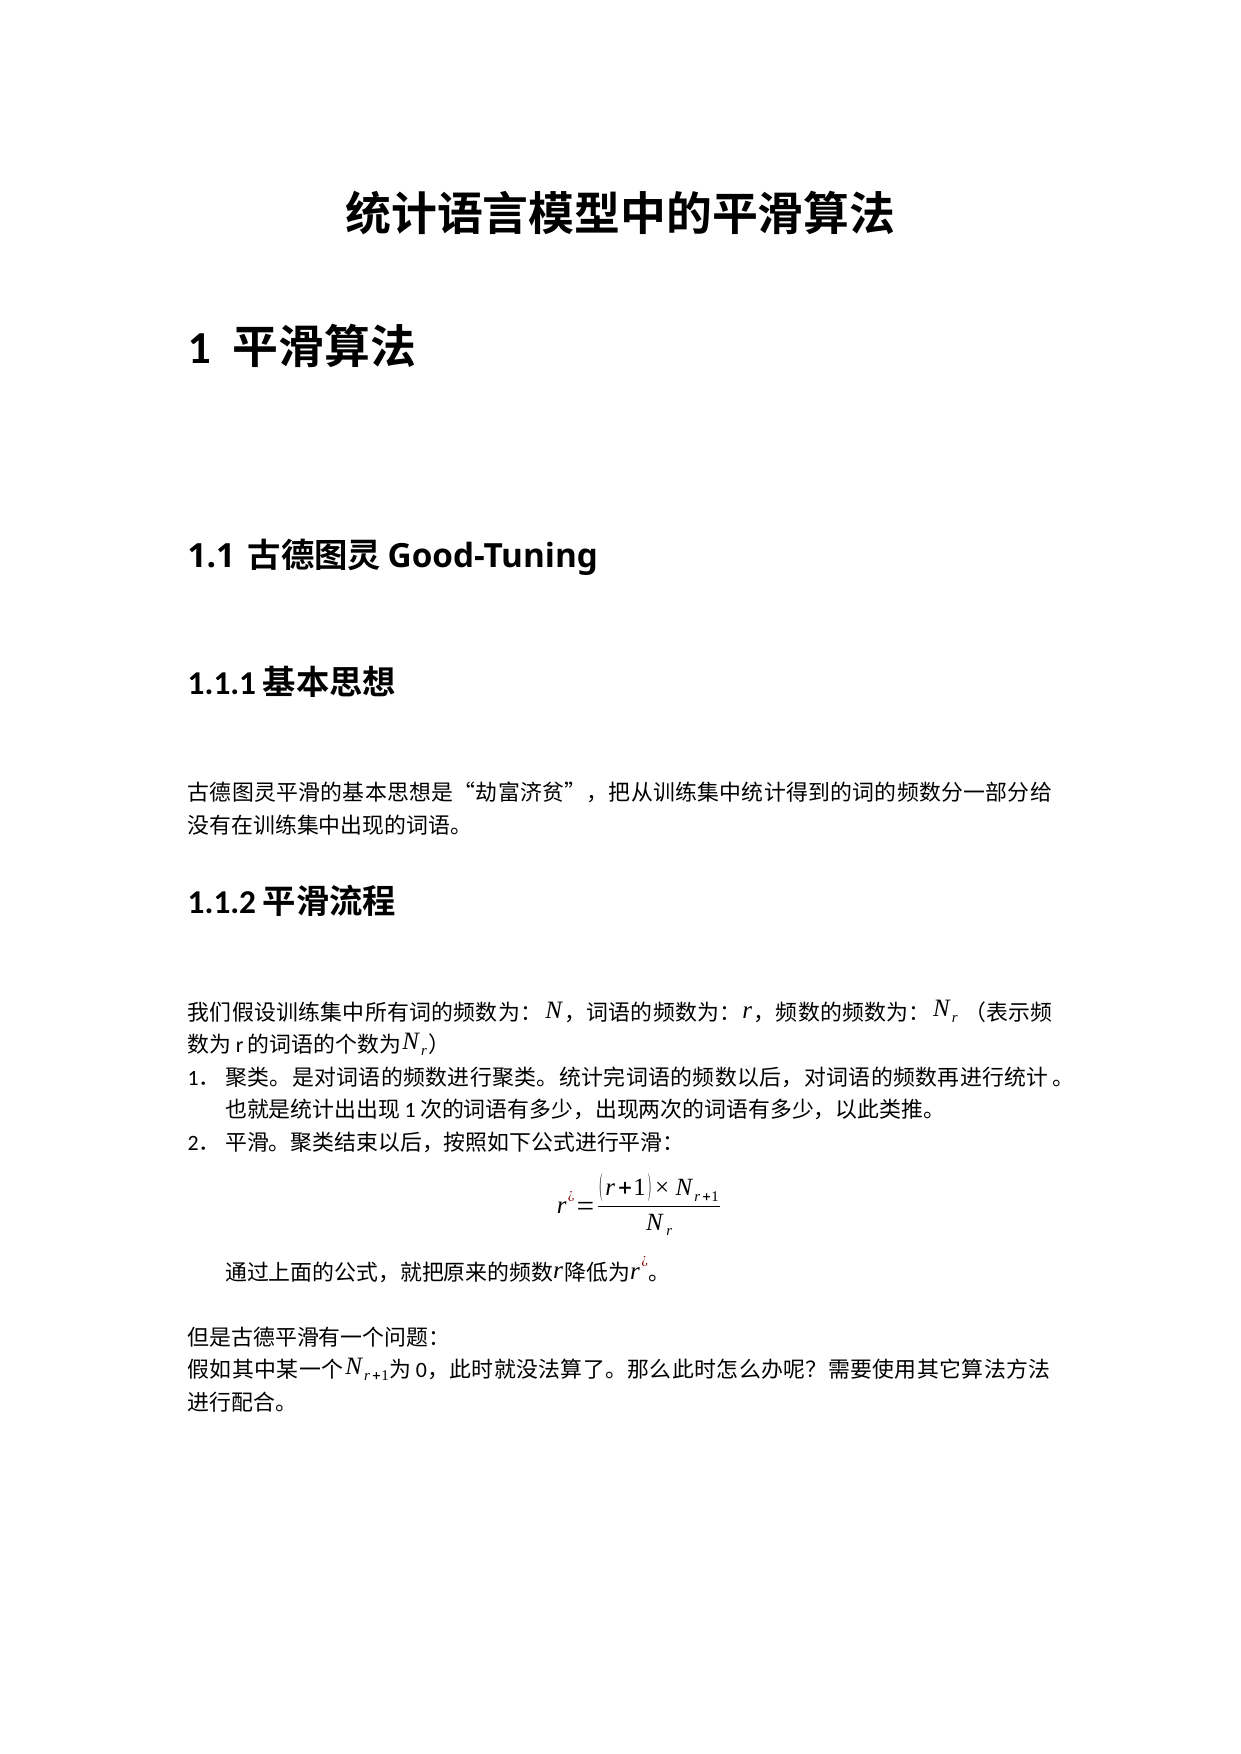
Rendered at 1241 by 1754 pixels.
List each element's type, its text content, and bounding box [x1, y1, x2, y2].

list 聚类。是对词语的频数进行聚类。统计完词语的频数以后，对词语的频数再进行统计。也就是统计出出现1次的词语有多少，出现两次的词语有多少，以此类推。 [187, 1059, 1053, 1124]
text 古德图灵平滑的基本思想是“劫富济贫”，把从训练集中统计得到的词的频数分一部分给没有在训练集中出现的词语。 [187, 775, 1053, 840]
text 我们假设训练集中所有词的频数为：，词语的频数为：，频数的频数为： （表示频数为r的词语的个数为） [187, 994, 1053, 1059]
subtitle 基本思想 [187, 648, 1053, 713]
text 假如其中某一个为0，此时就没法算了。那么此时怎么办呢？需要使用其它算法方法进行配合。 [187, 1352, 1053, 1417]
subtitle 平滑算法 [187, 295, 1053, 392]
subtitle 平滑流程 [187, 867, 1053, 932]
subtitle 古德图灵Good-Tuning [187, 520, 1053, 585]
list 通过上面的公式，就把原来的频数降低为。 [225, 1254, 1053, 1287]
text 但是古德平滑有一个问题： [187, 1319, 1053, 1352]
list 平滑。聚类结束以后，按照如下公式进行平滑： [187, 1124, 1053, 1157]
text 统计语言模型中的平滑算法 [187, 162, 1053, 259]
